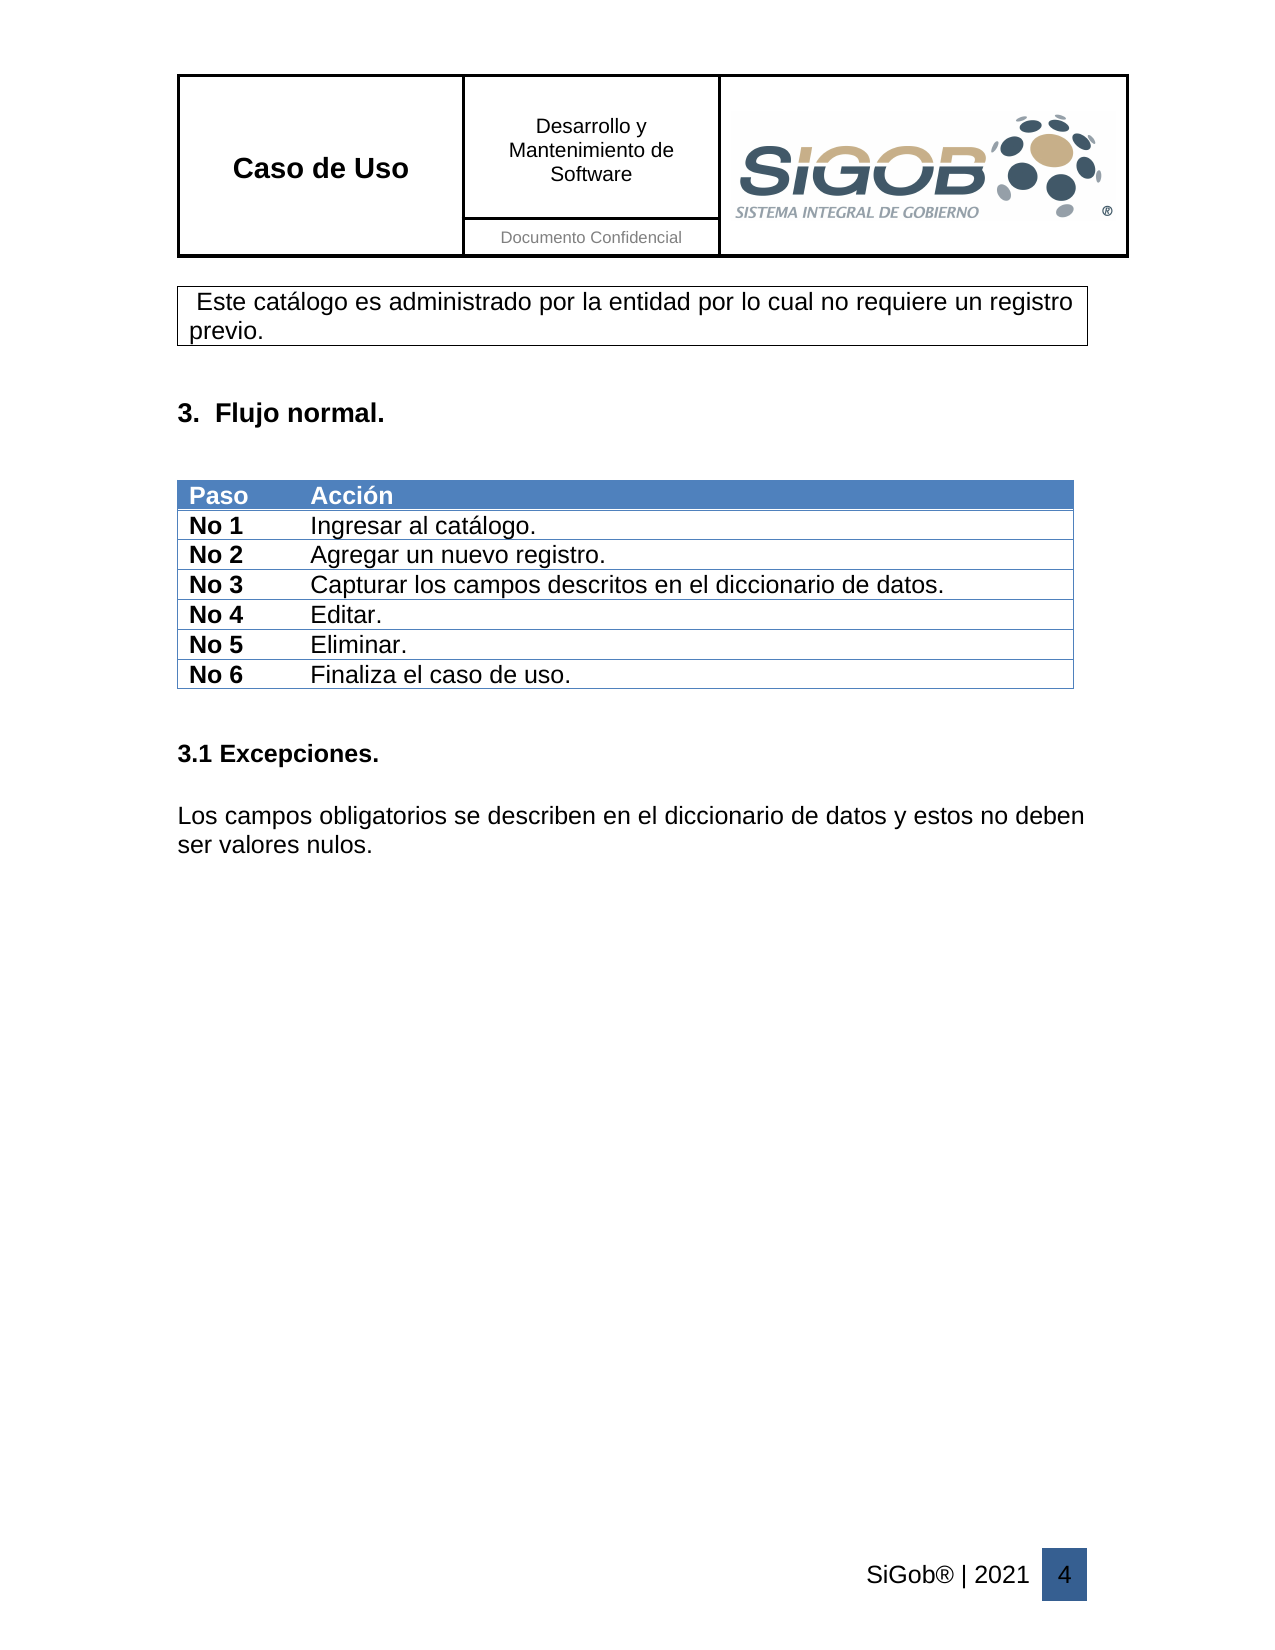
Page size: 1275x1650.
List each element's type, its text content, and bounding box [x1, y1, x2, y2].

table_cell No 1 [178, 511, 299, 539]
table_cell No 6 [178, 660, 299, 688]
table_cell Este catálogo es administrado por la entidad por lo cual no requiere un registro previo. [178, 287, 1087, 345]
table_cell No 5 [178, 630, 299, 658]
list Flujo normal. [177, 397, 1087, 428]
text Los campos obligatorios se describen en el diccionario de datos y estos no deben ser valores nulos. [177, 801, 1087, 859]
table_cell Capturar los campos descritos en el diccionario de datos. [299, 570, 1073, 599]
table_header Paso [178, 481, 299, 509]
table_cell Agregar un nuevo registro. [299, 540, 1073, 569]
subtitle Excepciones. [177, 739, 1087, 768]
table_cell No 4 [178, 600, 299, 629]
table_cell No 3 [178, 570, 299, 599]
table_cell Eliminar. [299, 630, 1073, 658]
picture [730, 111, 1117, 221]
table_header Acción [299, 481, 1073, 509]
table_cell Editar. [299, 600, 1073, 629]
table_cell Ingresar al catálogo. [299, 511, 1073, 539]
table_cell No 2 [178, 540, 299, 569]
table_cell Finaliza el caso de uso. [299, 660, 1073, 688]
